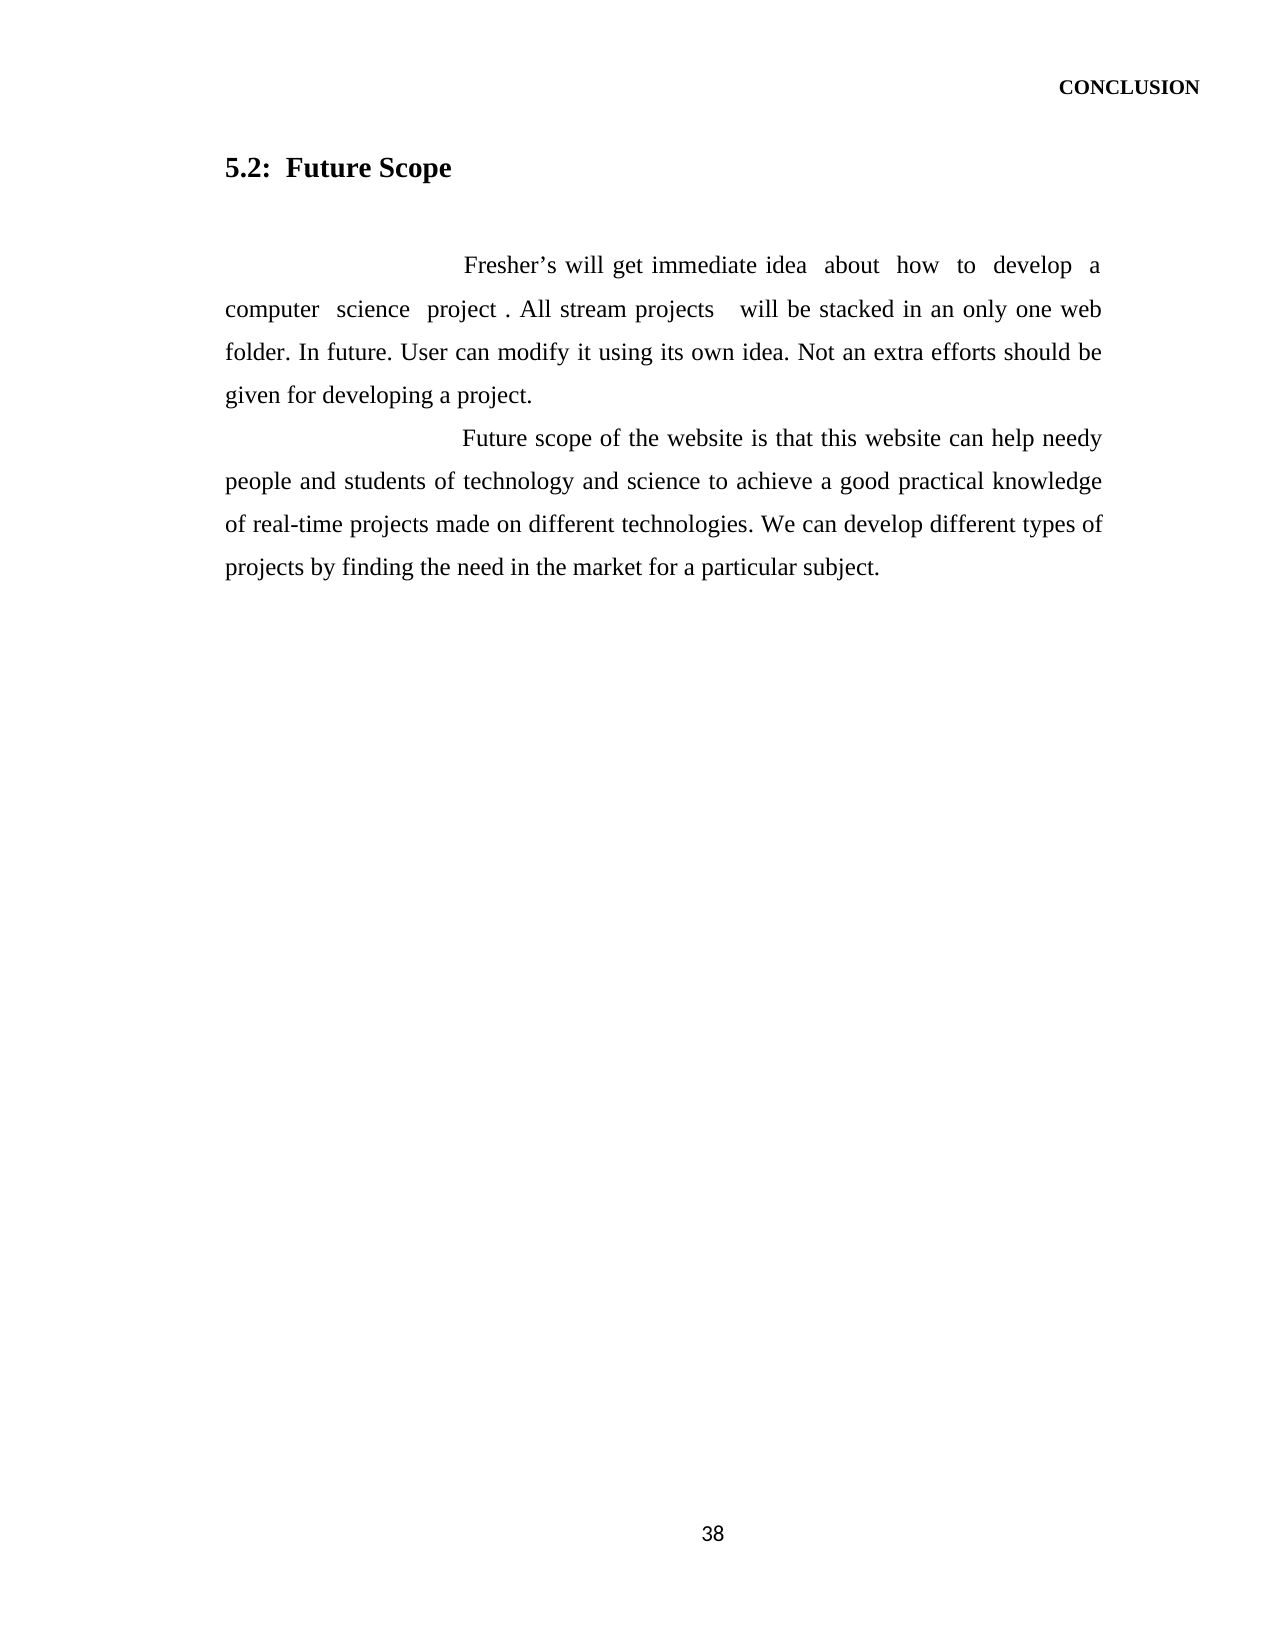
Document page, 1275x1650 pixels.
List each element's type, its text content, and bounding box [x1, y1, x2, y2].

text Fresher’s will get immediate idea about how to develop a computer science project . All stream projects will be stacked in an only one web folder. In future. User can modify it using its own idea. Not an extra efforts should be given for developing a project. [225, 251, 1103, 409]
text Future scope of the website is that this website can help needy people and students of technology and science to achieve a good practical knowledge of real-time projects made on different technologies. We can develop different types of projects by finding the need in the market for a particular subject. [225, 423, 1103, 581]
text 5.2: Future Scope [225, 150, 1103, 183]
